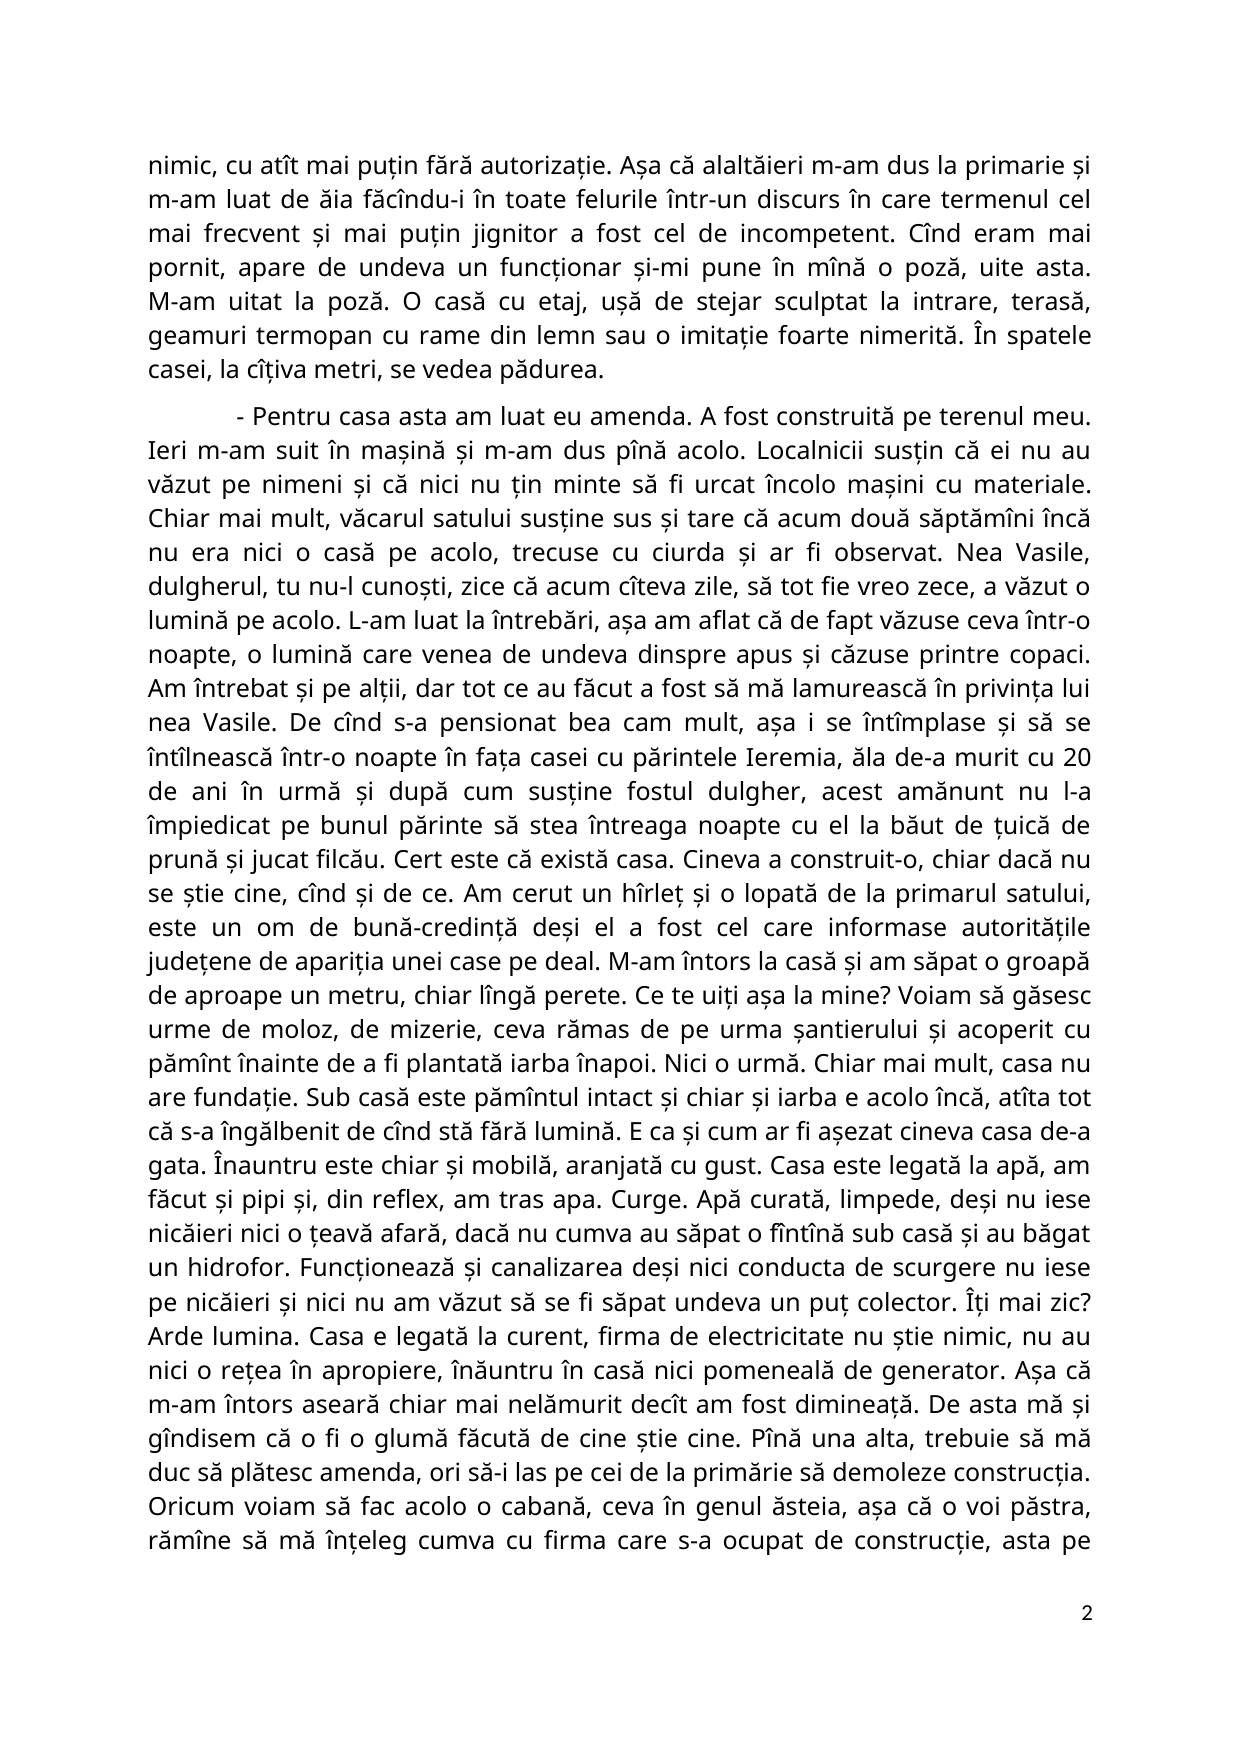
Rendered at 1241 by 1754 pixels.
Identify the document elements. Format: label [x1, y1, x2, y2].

text [148, 148, 1093, 386]
text [148, 398, 1093, 1557]
